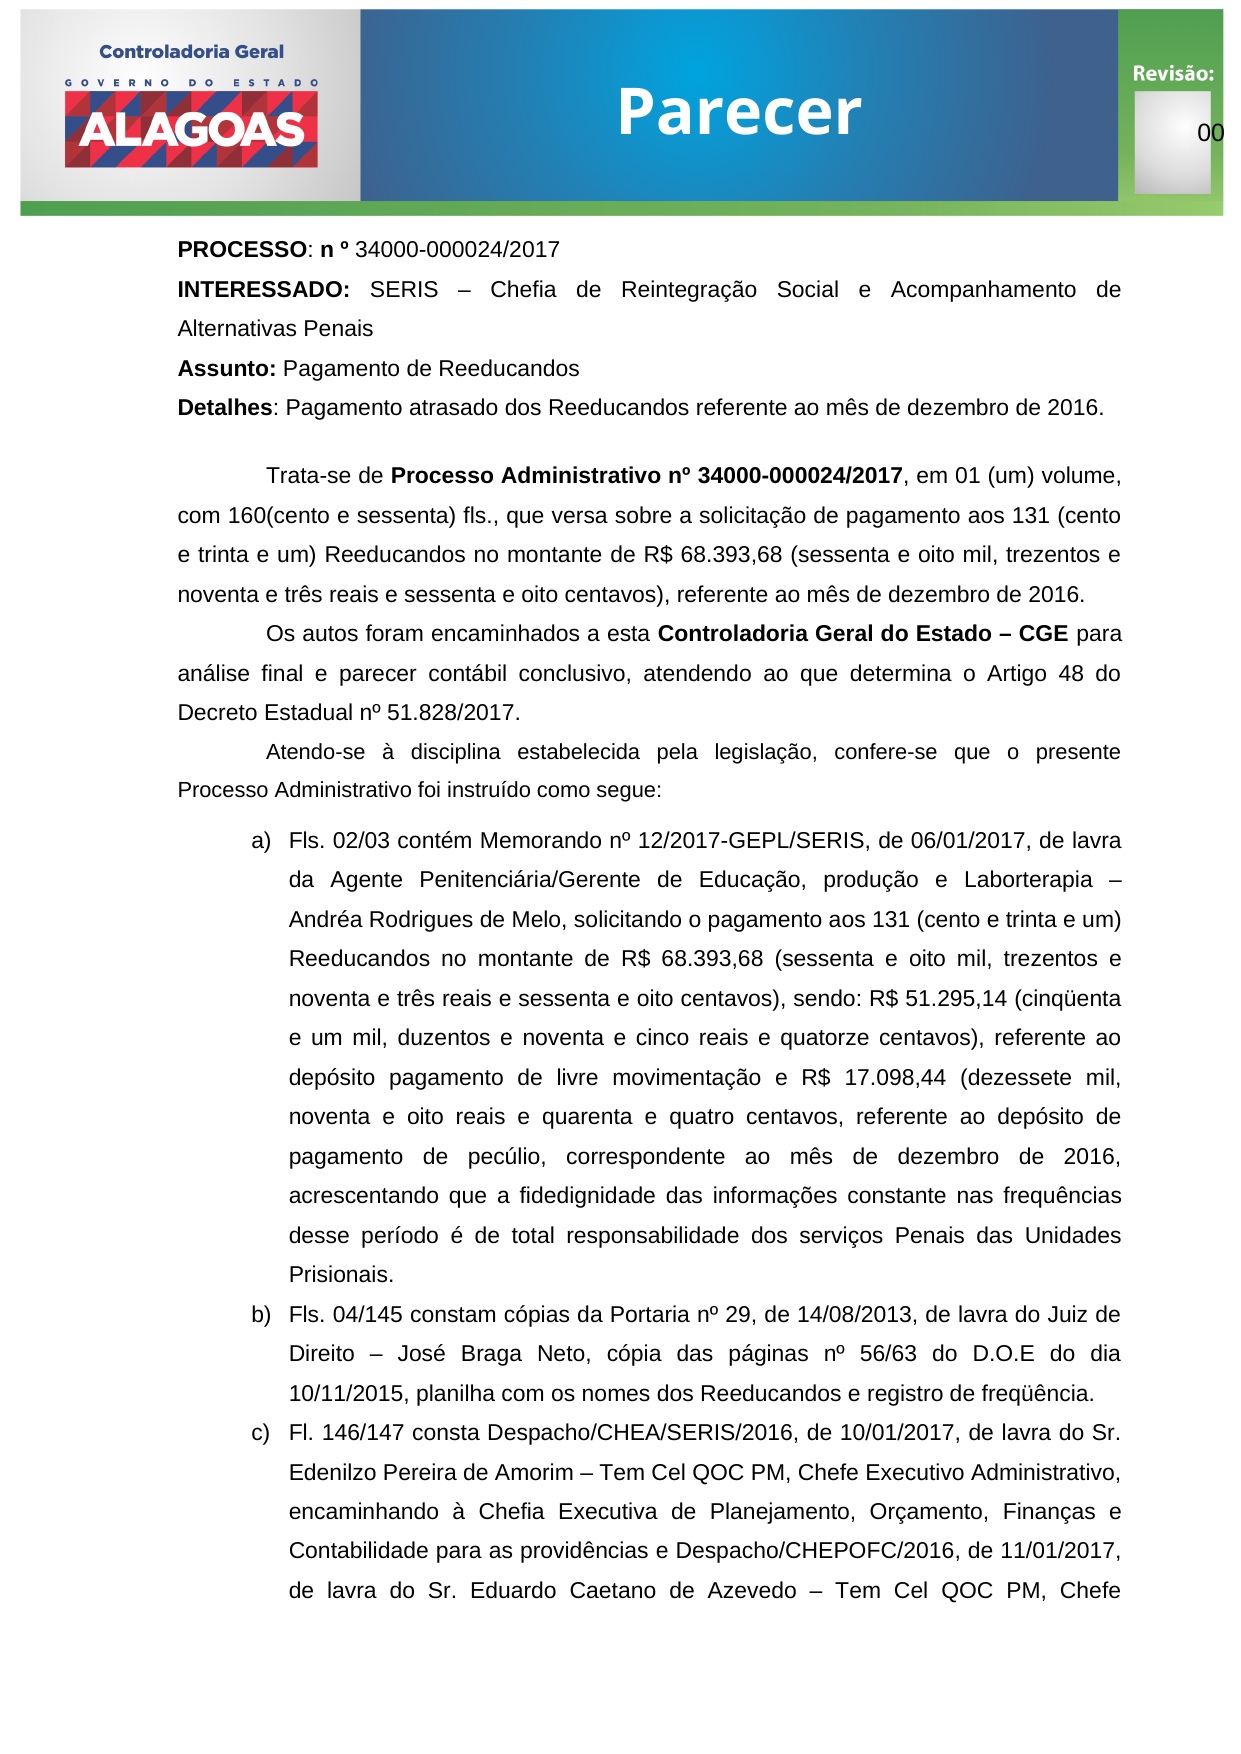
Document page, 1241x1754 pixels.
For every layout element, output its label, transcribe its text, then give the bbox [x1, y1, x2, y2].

text Detalhes: Pagamento atrasado dos Reeducandos referente ao mês de dezembro de 2016. [177, 394, 1122, 421]
text Trata-se de Processo Administrativo nº 34000-000024/2017, em 01 (um) volume, com 160(cento e sessenta) fls., que versa sobre a solicitação de pagamento aos 131 (cento e trinta e um) Reeducandos no montante de R$ 68.393,68 (sessenta e oito mil, trezentos e noventa e três reais e sessenta e oito centavos), referente ao mês de dezembro de 2016. [177, 462, 1122, 607]
picture [20, 9, 1224, 216]
text INTERESSADO: SERIS – Chefia de Reintegração Social e Acompanhamento de Alternativas Penais [177, 276, 1122, 342]
list Fls. 04/145 constam cópias da Portaria nº 29, de 14/08/2013, de lavra do Juiz de Direito – José Braga Neto, cópia das páginas nº 56/63 do D.O.E do dia 10/11/2015, planilha com os nomes dos Reeducandos e registro de freqüência. [251, 1301, 1122, 1406]
text PROCESSO: n º 34000-000024/2017 [177, 236, 1122, 263]
picture [1214, 125, 1222, 139]
list Fls. 02/03 contém Memorando nº 12/2017-GEPL/SERIS, de 06/01/2017, de lavra da Agente Penitenciária/Gerente de Educação, produção e Laborterapia – Andréa Rodrigues de Melo, solicitando o pagamento aos 131 (cento e trinta e um) Reeducandos no montante de R$ 68.393,68 (sessenta e oito mil, trezentos e noventa e três reais e sessenta e oito centavos), sendo: R$ 51.295,14 (cinqüenta e um mil, duzentos e noventa e cinco reais e quatorze centavos), referente ao depósito pagamento de livre movimentação e R$ 17.098,44 (dezessete mil, noventa e oito reais e quarenta e quatro centavos, referente ao depósito de pagamento de pecúlio, correspondente ao mês de dezembro de 2016, acrescentando que a fidedignidade das informações constante nas frequências desse período é de total responsabilidade dos serviços Penais das Unidades Prisionais. [251, 827, 1122, 1287]
text Assunto: Pagamento de Reeducandos [177, 355, 1122, 381]
text Os autos foram encaminhados a esta Controladoria Geral do Estado – CGE para análise final e parecer contábil conclusivo, atendendo ao que determina o Artigo 48 do Decreto Estadual nº 51.828/2017. [177, 620, 1122, 726]
text Atendo-se à disciplina estabelecida pela legislação, confere-se que o presente Processo Administrativo foi instruído como segue: [177, 739, 1122, 802]
